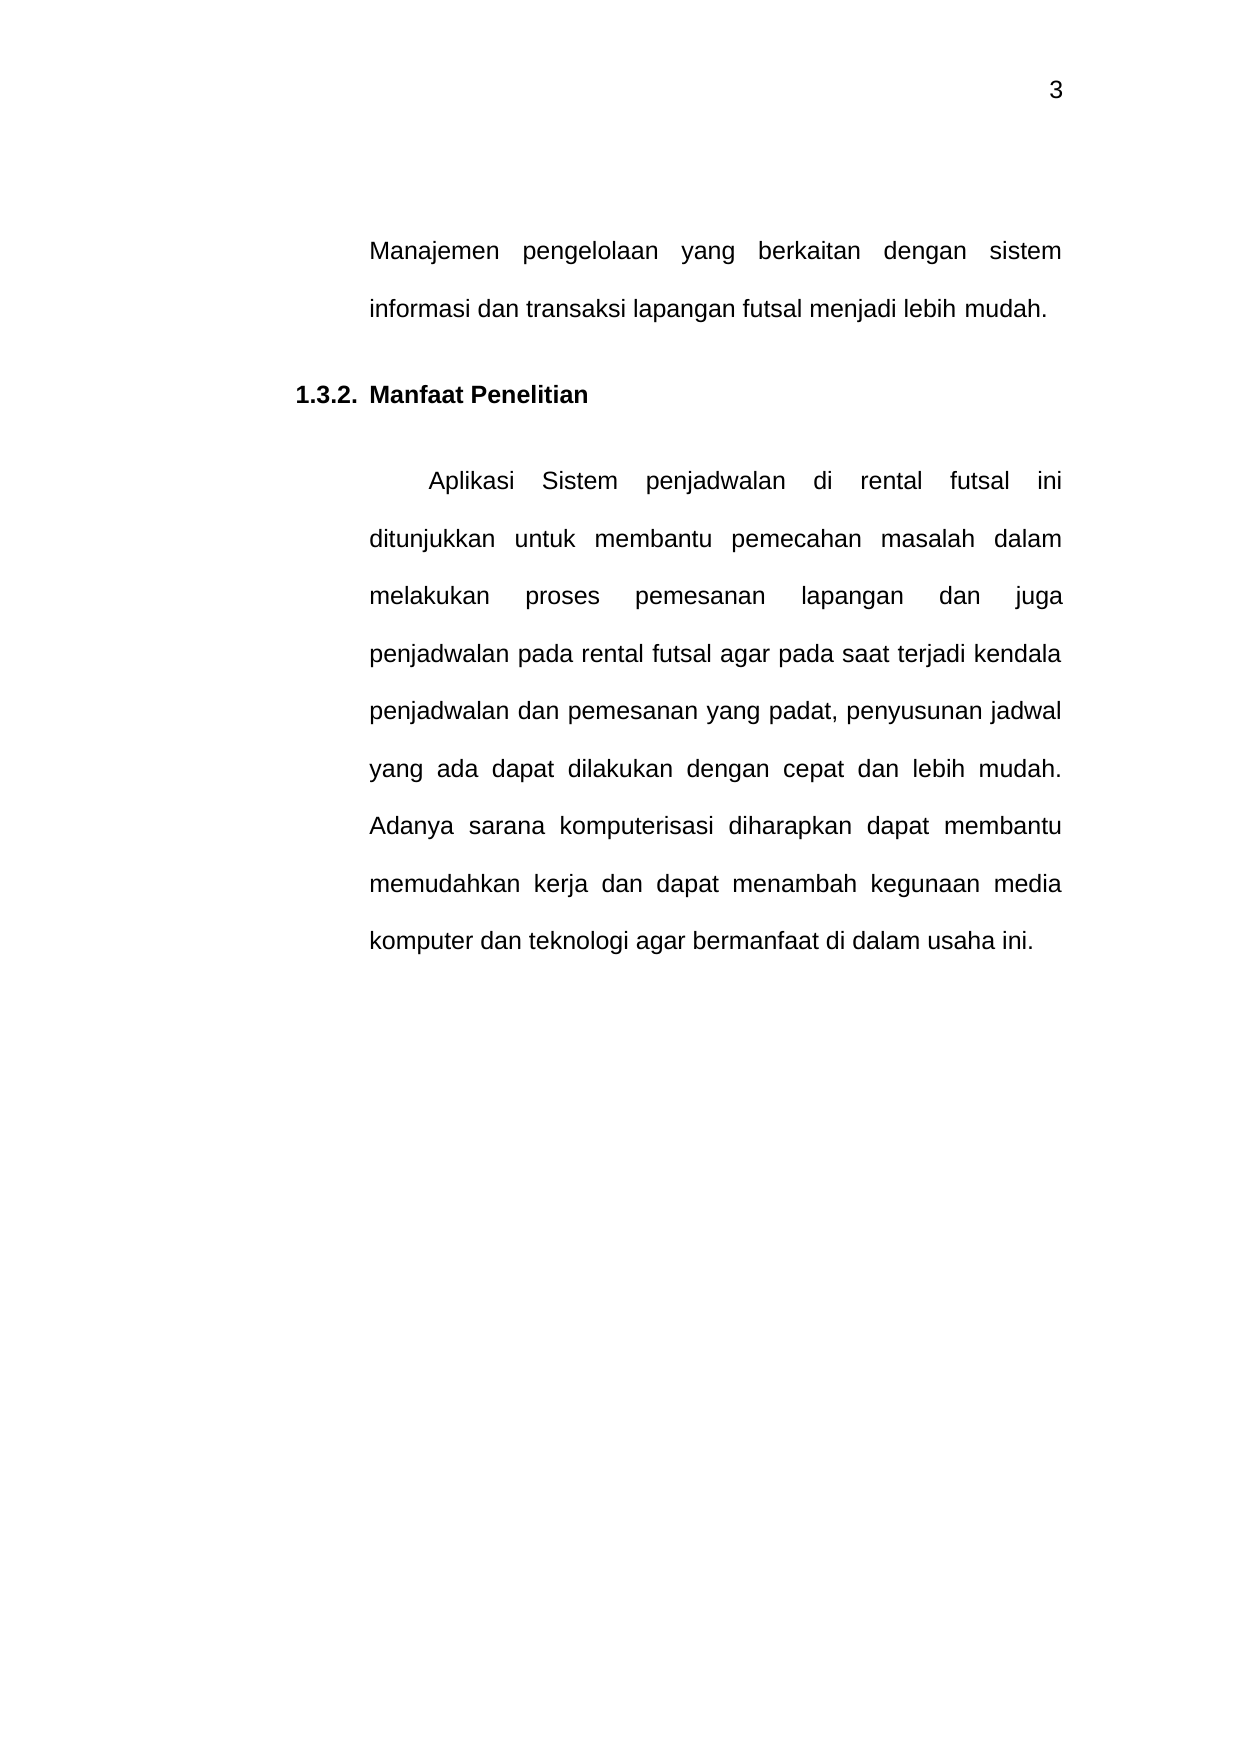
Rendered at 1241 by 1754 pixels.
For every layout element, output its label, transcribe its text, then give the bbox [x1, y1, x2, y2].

list Manfaat Penelitian [295, 380, 1063, 409]
text Aplikasi Sistem penjadwalan di rental futsal ini ditunjukkan untuk membantu pemecahan masalah dalam melakukan proses pemesanan lapangan dan juga penjadwalan pada rental futsal agar pada saat terjadi kendala penjadwalan dan pemesanan yang padat, penyusunan jadwal yang ada dapat dilakukan dengan cepat dan lebih mudah. Adanya sarana komputerisasi diharapkan dapat membantu memudahkan kerja dan dapat menambah kegunaan media komputer dan teknologi agar bermanfaat di dalam usaha ini. [369, 466, 1063, 955]
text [369, 236, 1063, 322]
